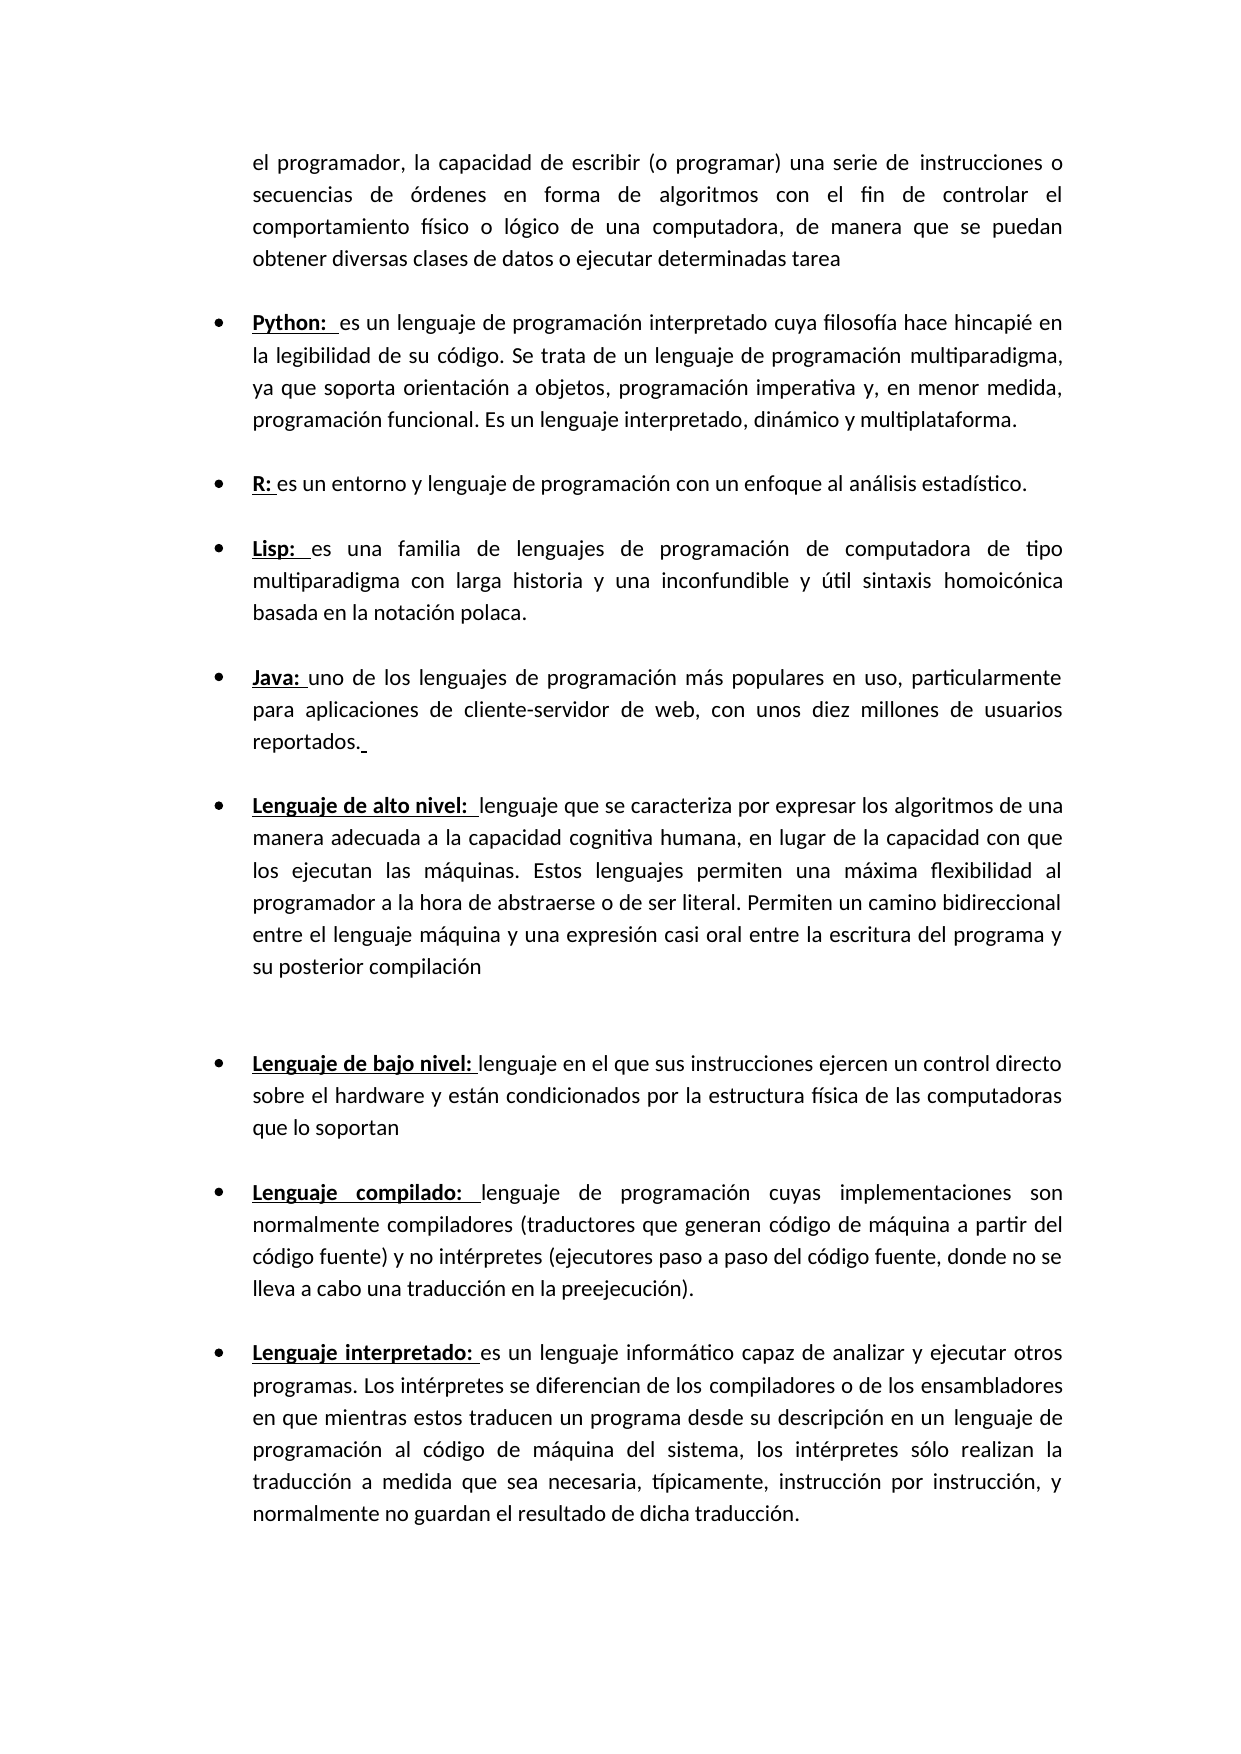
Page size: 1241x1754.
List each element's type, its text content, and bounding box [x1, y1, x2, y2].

list Java: uno de los lenguajes de programación más populares en uso, particularmente para aplicaciones de cliente-servidor de web, con unos diez millones de usuarios reportados. [215, 663, 1063, 755]
list Lenguaje de alto nivel: lenguaje que se caracteriza por expresar los algoritmos de una manera adecuada a la capacidad cognitiva humana, en lugar de la capacidad con que los ejecutan las máquinas. Estos lenguajes permiten una máxima flexibilidad al programador a la hora de abstraerse o de ser literal. Permiten un camino bidireccional entre el lenguaje máquina y una expresión casi oral entre la escritura del programa y su posterior compilación [215, 791, 1063, 980]
list Lenguaje de bajo nivel: lenguaje en el que sus instrucciones ejercen un control directo sobre el hardware y están condicionados por la estructura física de las computadoras que lo soportan [215, 1049, 1063, 1141]
list Lenguaje interpretado: es un lenguaje informático capaz de analizar y ejecutar otros programas. Los intérpretes se diferencian de los compiladores o de los ensambladores en que mientras estos traducen un programa desde su descripción en un lenguaje de programación al código de máquina del sistema, los intérpretes sólo realizan la traducción a medida que sea necesaria, típicamente, instrucción por instrucción, y normalmente no guardan el resultado de dicha traducción. [215, 1338, 1063, 1527]
list Python: es un lenguaje de programación interpretado cuya filosofía hace hincapié en la legibilidad de su código.​ Se trata de un lenguaje de programación multiparadigma, ya que soporta orientación a objetos, programación imperativa y, en menor medida, programación funcional. Es un lenguaje interpretado, dinámico y multiplataforma. [215, 308, 1063, 433]
list R: es un entorno y lenguaje de programación con un enfoque al análisis estadístico. [215, 469, 1063, 497]
list Lenguaje compilado: lenguaje de programación cuyas implementaciones son normalmente compiladores (traductores que generan código de máquina a partir del código fuente) y no intérpretes (ejecutores paso a paso del código fuente, donde no se lleva a cabo una traducción en la preejecución). [215, 1178, 1063, 1302]
list Lisp: es una familia de lenguajes de programación de computadora de tipo multiparadigma con larga historia y una inconfundible y útil sintaxis homoicónica basada en la notación polaca. [215, 534, 1063, 626]
